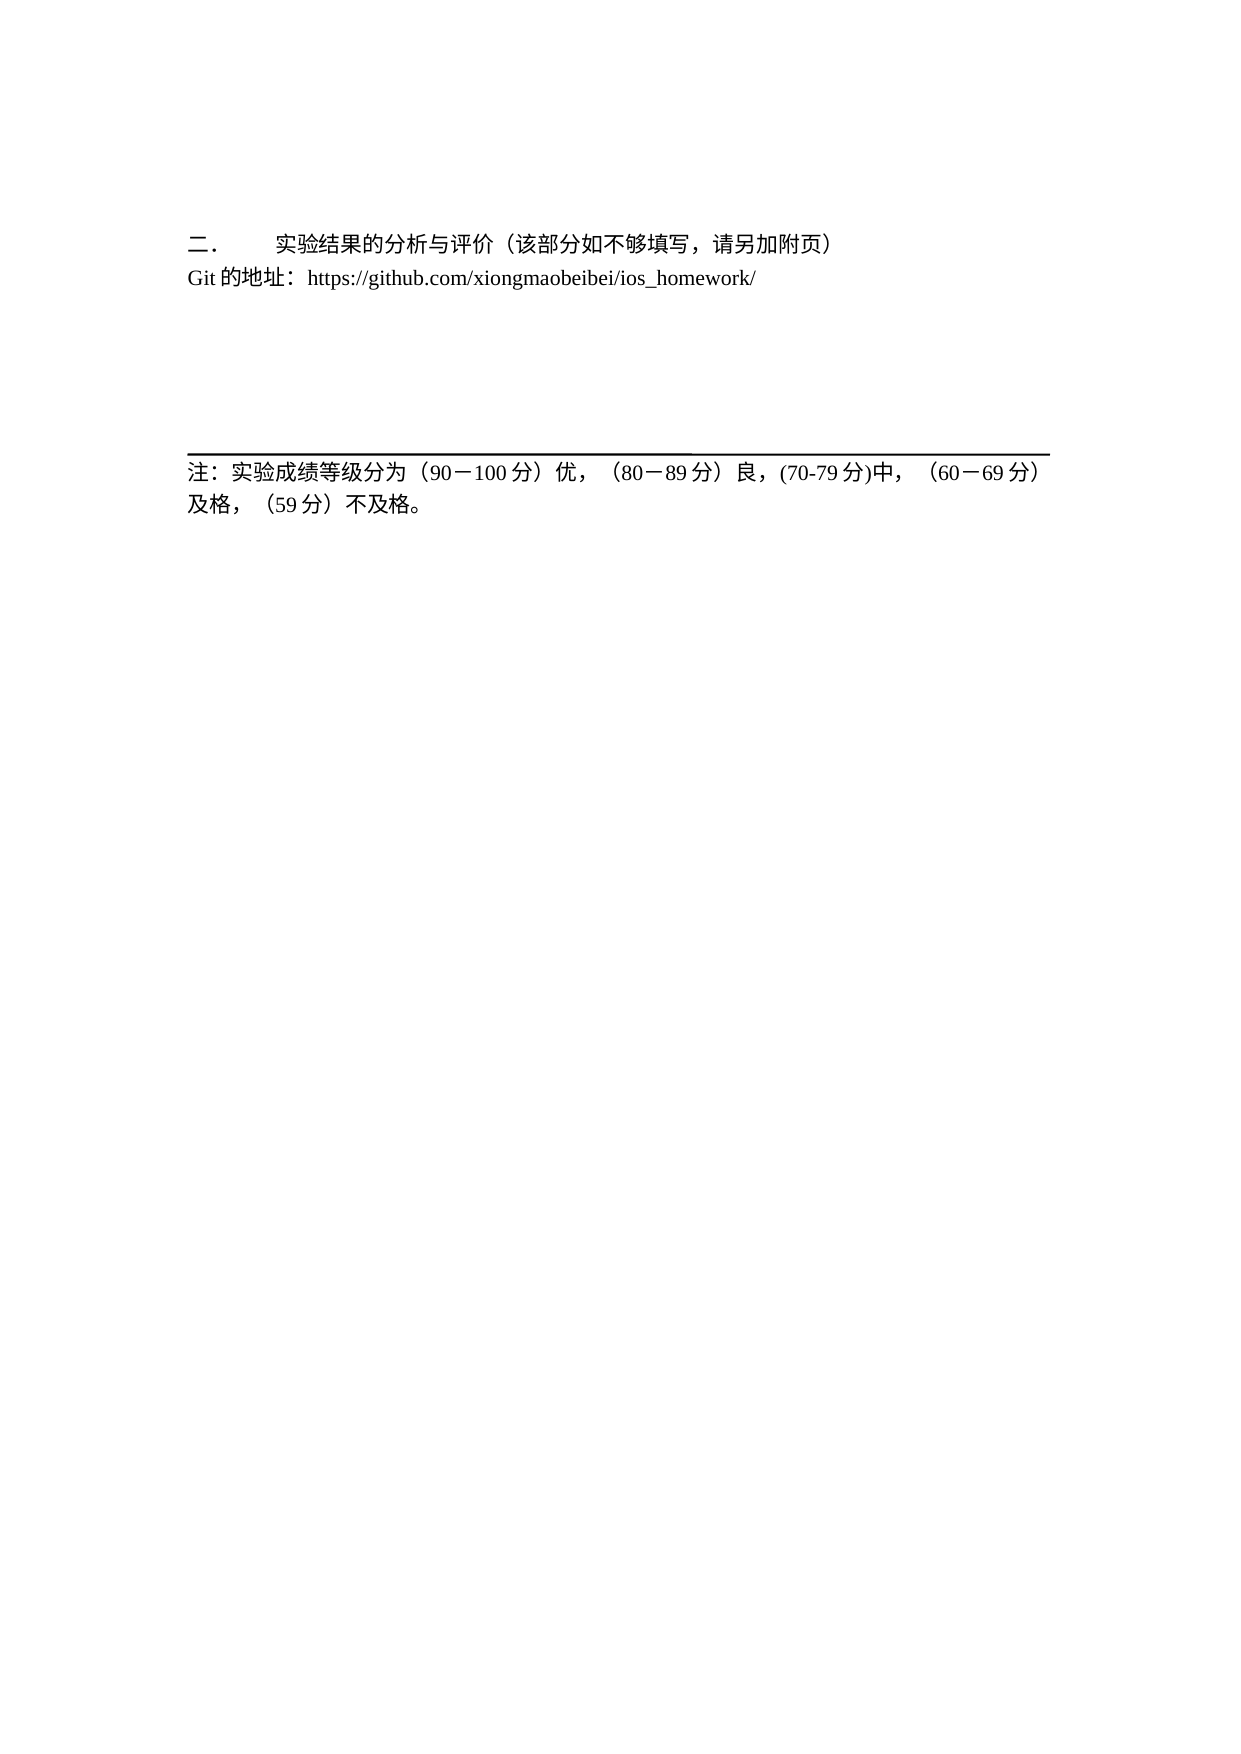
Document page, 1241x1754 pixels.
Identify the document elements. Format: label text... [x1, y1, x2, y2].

text Git的地址：https://github.com/xiongmaobeibei/ios_homework/ [187, 259, 1053, 292]
text 注：实验成绩等级分为（90－100分）优，（80－89分）良，(70-79分)中，（60－69分）及格，（59分）不及格。 [187, 454, 1053, 519]
list 实验结果的分析与评价（该部分如不够填写，请另加附页） [187, 227, 1053, 259]
